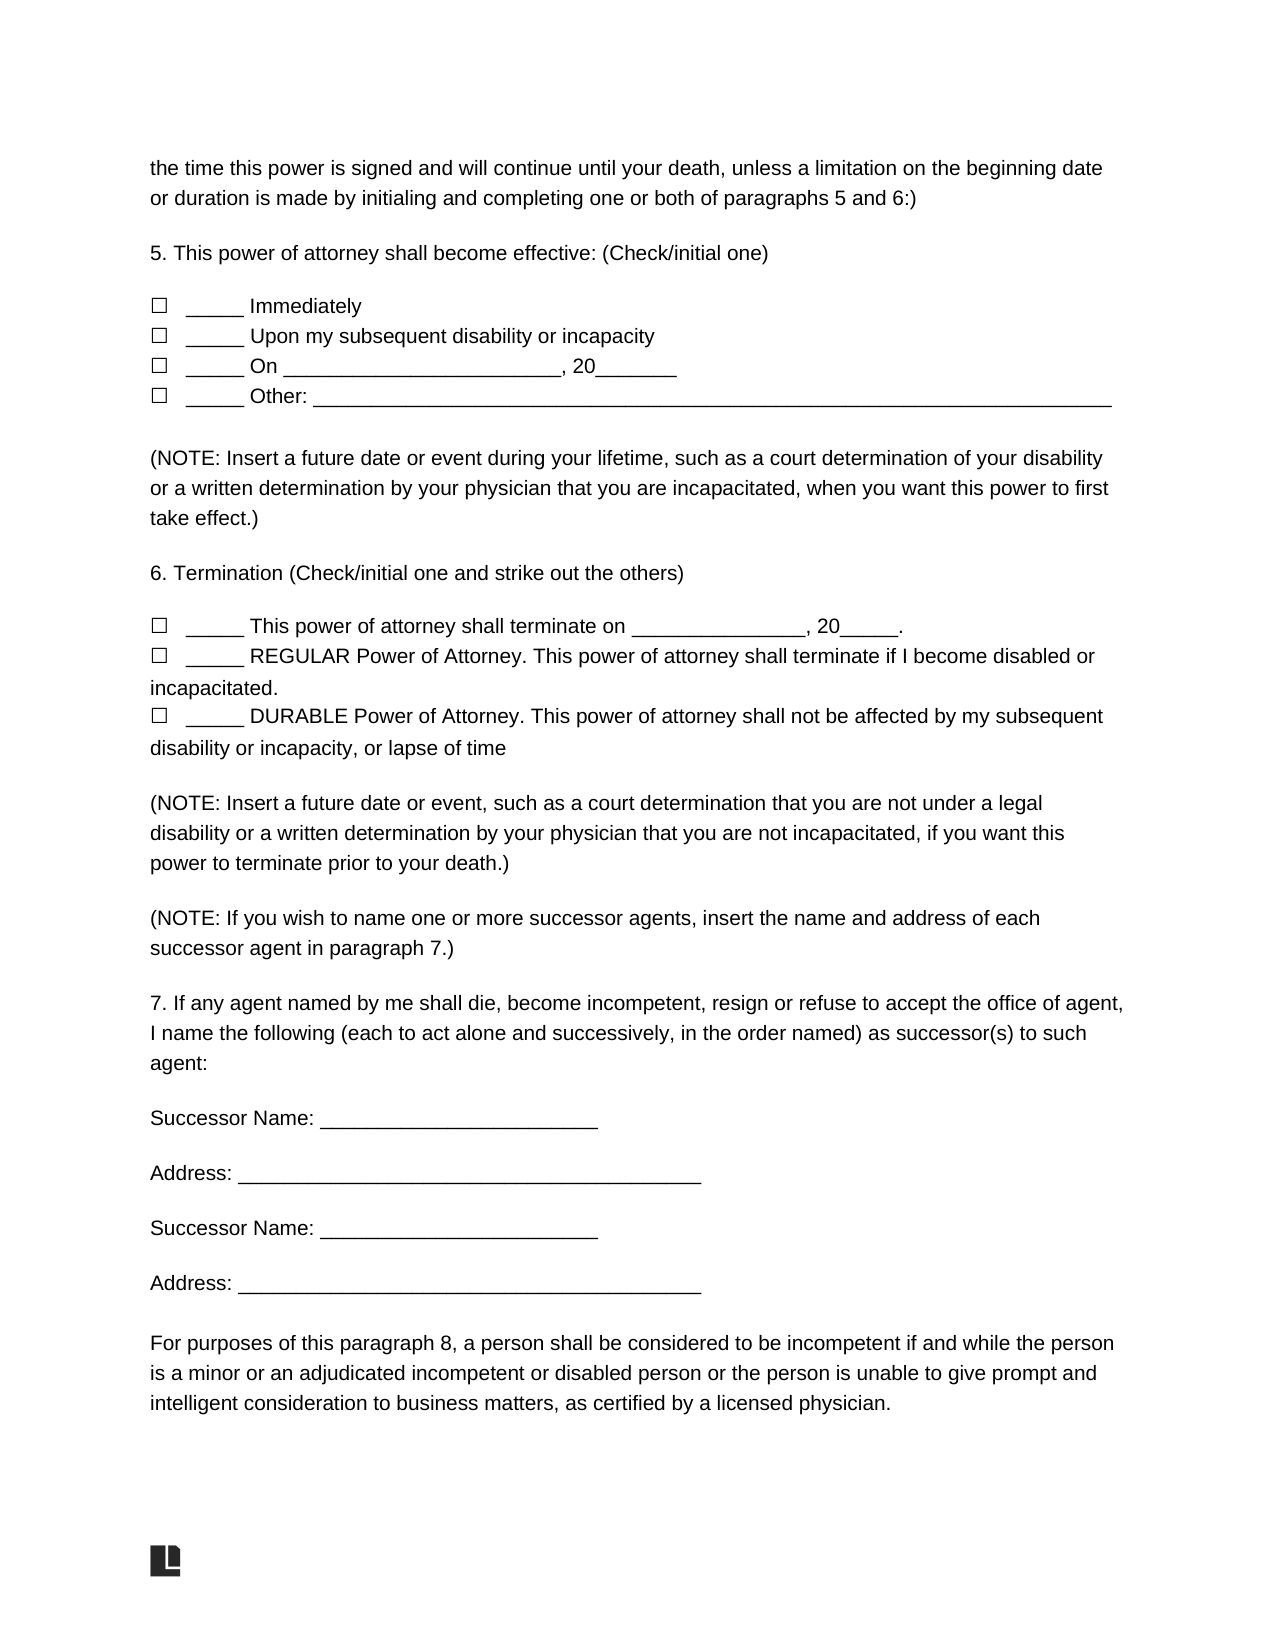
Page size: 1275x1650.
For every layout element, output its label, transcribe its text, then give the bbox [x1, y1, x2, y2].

text Successor Name: ________________________ [150, 1210, 1125, 1240]
text Successor Name: ________________________ [150, 1100, 1125, 1130]
picture [150, 1545, 181, 1577]
text _____ On ________________________, 20_______ [150, 350, 1125, 380]
text _____ This power of attorney shall terminate on _______________, 20_____. [150, 610, 1125, 640]
text _____ DURABLE Power of Attorney. This power of attorney shall not be affected by my subsequent disability or incapacity, or lapse of time [150, 700, 1125, 760]
text _____ Upon my subsequent disability or incapacity [150, 320, 1125, 350]
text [150, 150, 1125, 210]
text Address: ________________________________________ [150, 1155, 1125, 1185]
text _____ Other: _____________________________________________________________________ (NOTE: Insert a future date or event during your lifetime, such as a court determination of your disability or a written determination by your physician that you are incapacitated, when you want this power to first take effect.) [150, 380, 1125, 530]
text _____ REGULAR Power of Attorney. This power of attorney shall terminate if I become disabled or incapacitated. [150, 640, 1125, 700]
text 7. If any agent named by me shall die, become incompetent, resign or refuse to accept the office of agent, I name the following (each to act alone and successively, in the order named) as successor(s) to such agent: [150, 985, 1125, 1075]
text 6. Termination (Check/initial one and strike out the others) [150, 555, 1125, 585]
text Address: ________________________________________ For purposes of this paragraph 8, a person shall be considered to be incompetent if and while the person is a minor or an adjudicated incompetent or disabled person or the person is unable to give prompt and intelligent consideration to business matters, as certified by a licensed physician. [150, 1265, 1125, 1415]
text (NOTE: If you wish to name one or more successor agents, insert the name and address of each successor agent in paragraph 7.) [150, 900, 1125, 960]
text _____ Immediately [150, 290, 1125, 320]
text 5. This power of attorney shall become effective: (Check/initial one) [150, 235, 1125, 265]
text (NOTE: Insert a future date or event, such as a court determination that you are not under a legal disability or a written determination by your physician that you are not incapacitated, if you want this power to terminate prior to your death.) [150, 785, 1125, 875]
